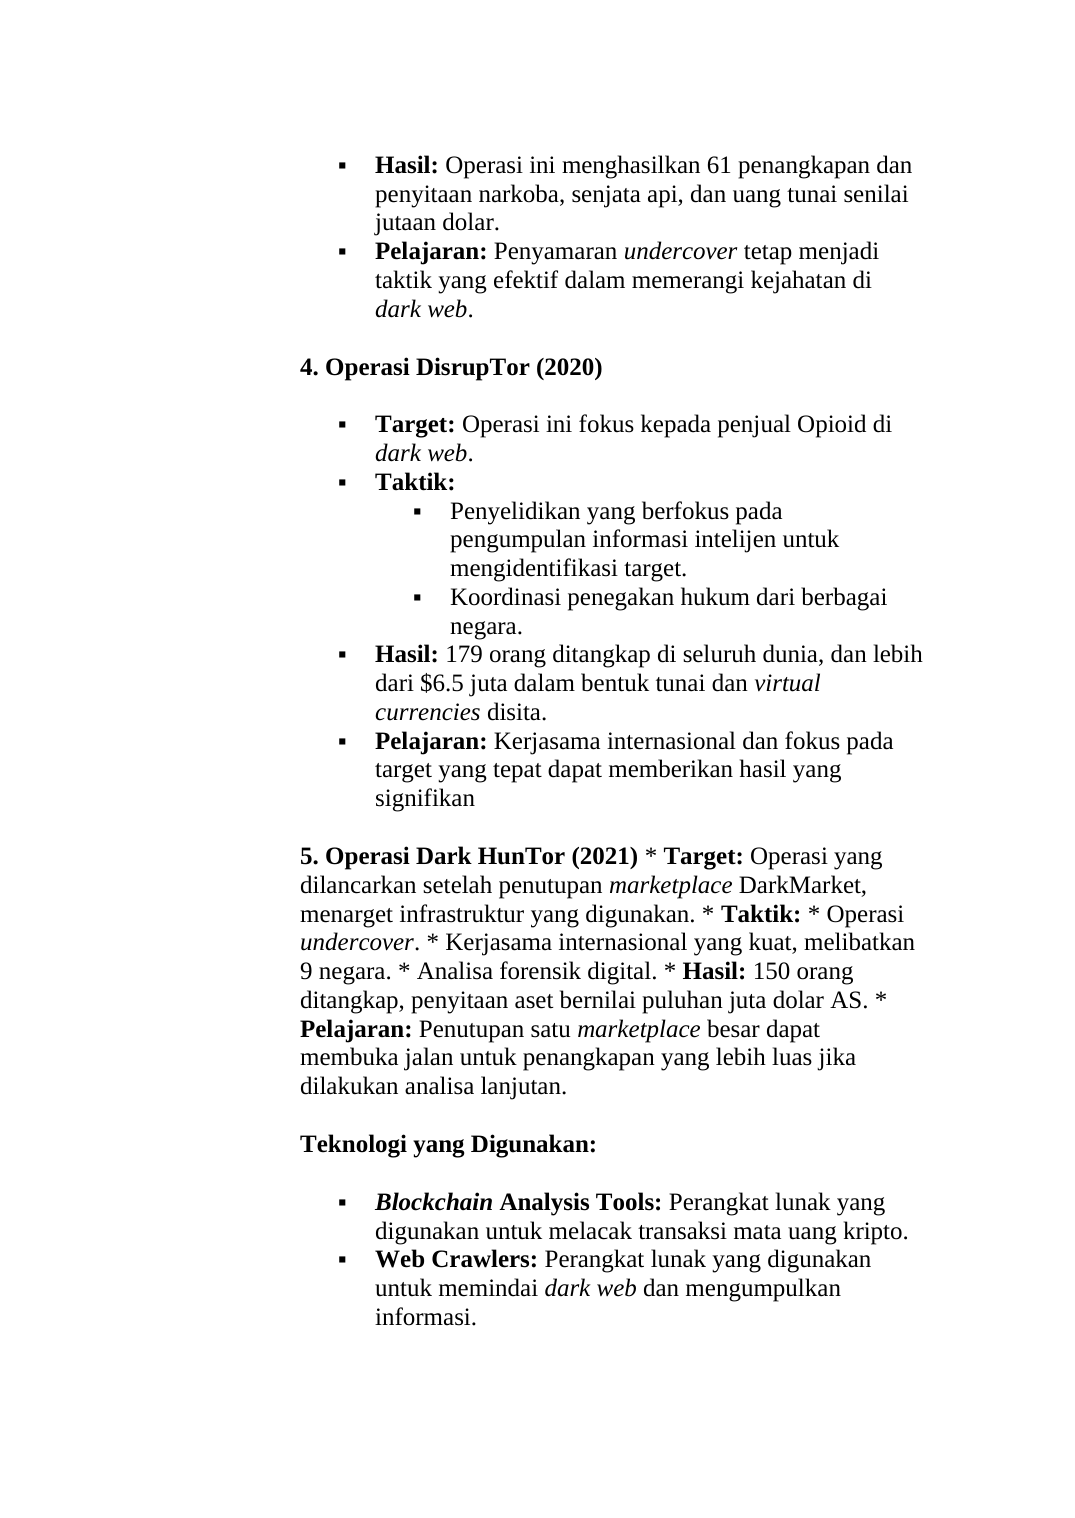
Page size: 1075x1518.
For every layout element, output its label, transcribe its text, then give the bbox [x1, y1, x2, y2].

list Blockchain Analysis Tools: Perangkat lunak yang digunakan untuk melacak transaksi mata uang kripto. [337, 1187, 925, 1244]
text 5. Operasi Dark HunTor (2021) * Target: Operasi yang dilancarkan setelah penutupan marketplace DarkMarket, menarget infrastruktur yang digunakan. * Taktik: * Operasi undercover. * Kerjasama internasional yang kuat, melibatkan 9 negara. * Analisa forensik digital. * Hasil: 150 orang ditangkap, penyitaan aset bernilai puluhan juta dolar AS. * Pelajaran: Penutupan satu marketplace besar dapat membuka jalan untuk penangkapan yang lebih luas jika dilakukan analisa lanjutan. [300, 841, 925, 1100]
list Target: Operasi ini fokus kepada penjual Opioid di dark web. [337, 409, 925, 467]
text 4. Operasi DisrupTor (2020) [300, 352, 925, 380]
list Koordinasi penegakan hukum dari berbagai negara. [412, 582, 925, 639]
text Teknologi yang Digunakan: [300, 1129, 925, 1158]
list Web Crawlers: Perangkat lunak yang digunakan untuk memindai dark web dan mengumpulkan informasi. [337, 1244, 925, 1331]
list Hasil: 179 orang ditangkap di seluruh dunia, dan lebih dari $6.5 juta dalam bentuk tunai dan virtual currencies disita. [337, 639, 925, 726]
list Penyelidikan yang berfokus pada pengumpulan informasi intelijen untuk mengidentifikasi target. [412, 496, 925, 582]
list Taktik: [337, 467, 925, 496]
list Pelajaran: Kerjasama internasional dan fokus pada target yang tepat dapat memberikan hasil yang signifikan [337, 726, 925, 812]
list Pelajaran: Penyamaran undercover tetap menjadi taktik yang efektif dalam memerangi kejahatan di dark web. [337, 236, 925, 322]
list Hasil: Operasi ini menghasilkan 61 penangkapan dan penyitaan narkoba, senjata api, dan uang tunai senilai jutaan dolar. [337, 150, 925, 236]
